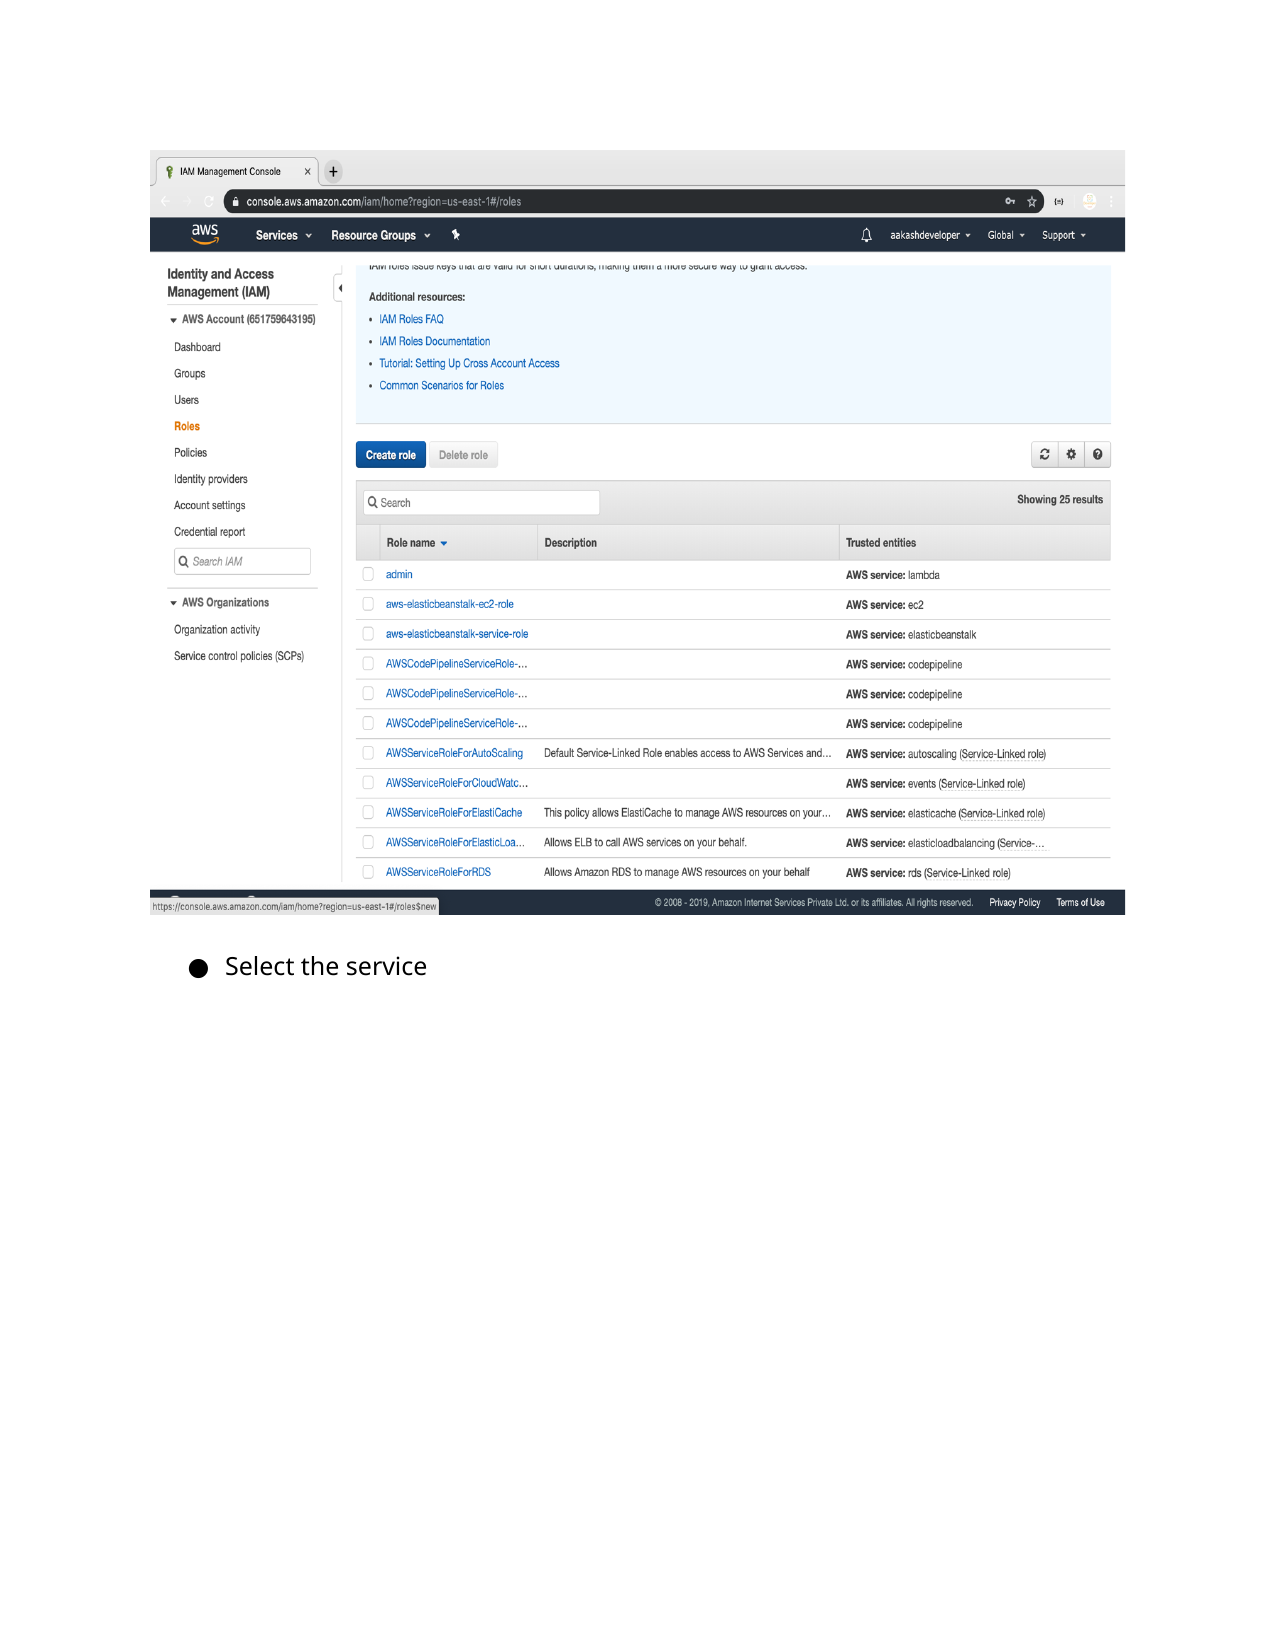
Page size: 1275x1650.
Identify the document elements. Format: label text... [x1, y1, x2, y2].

picture [150, 150, 1125, 915]
list Select the service [187, 949, 1125, 983]
